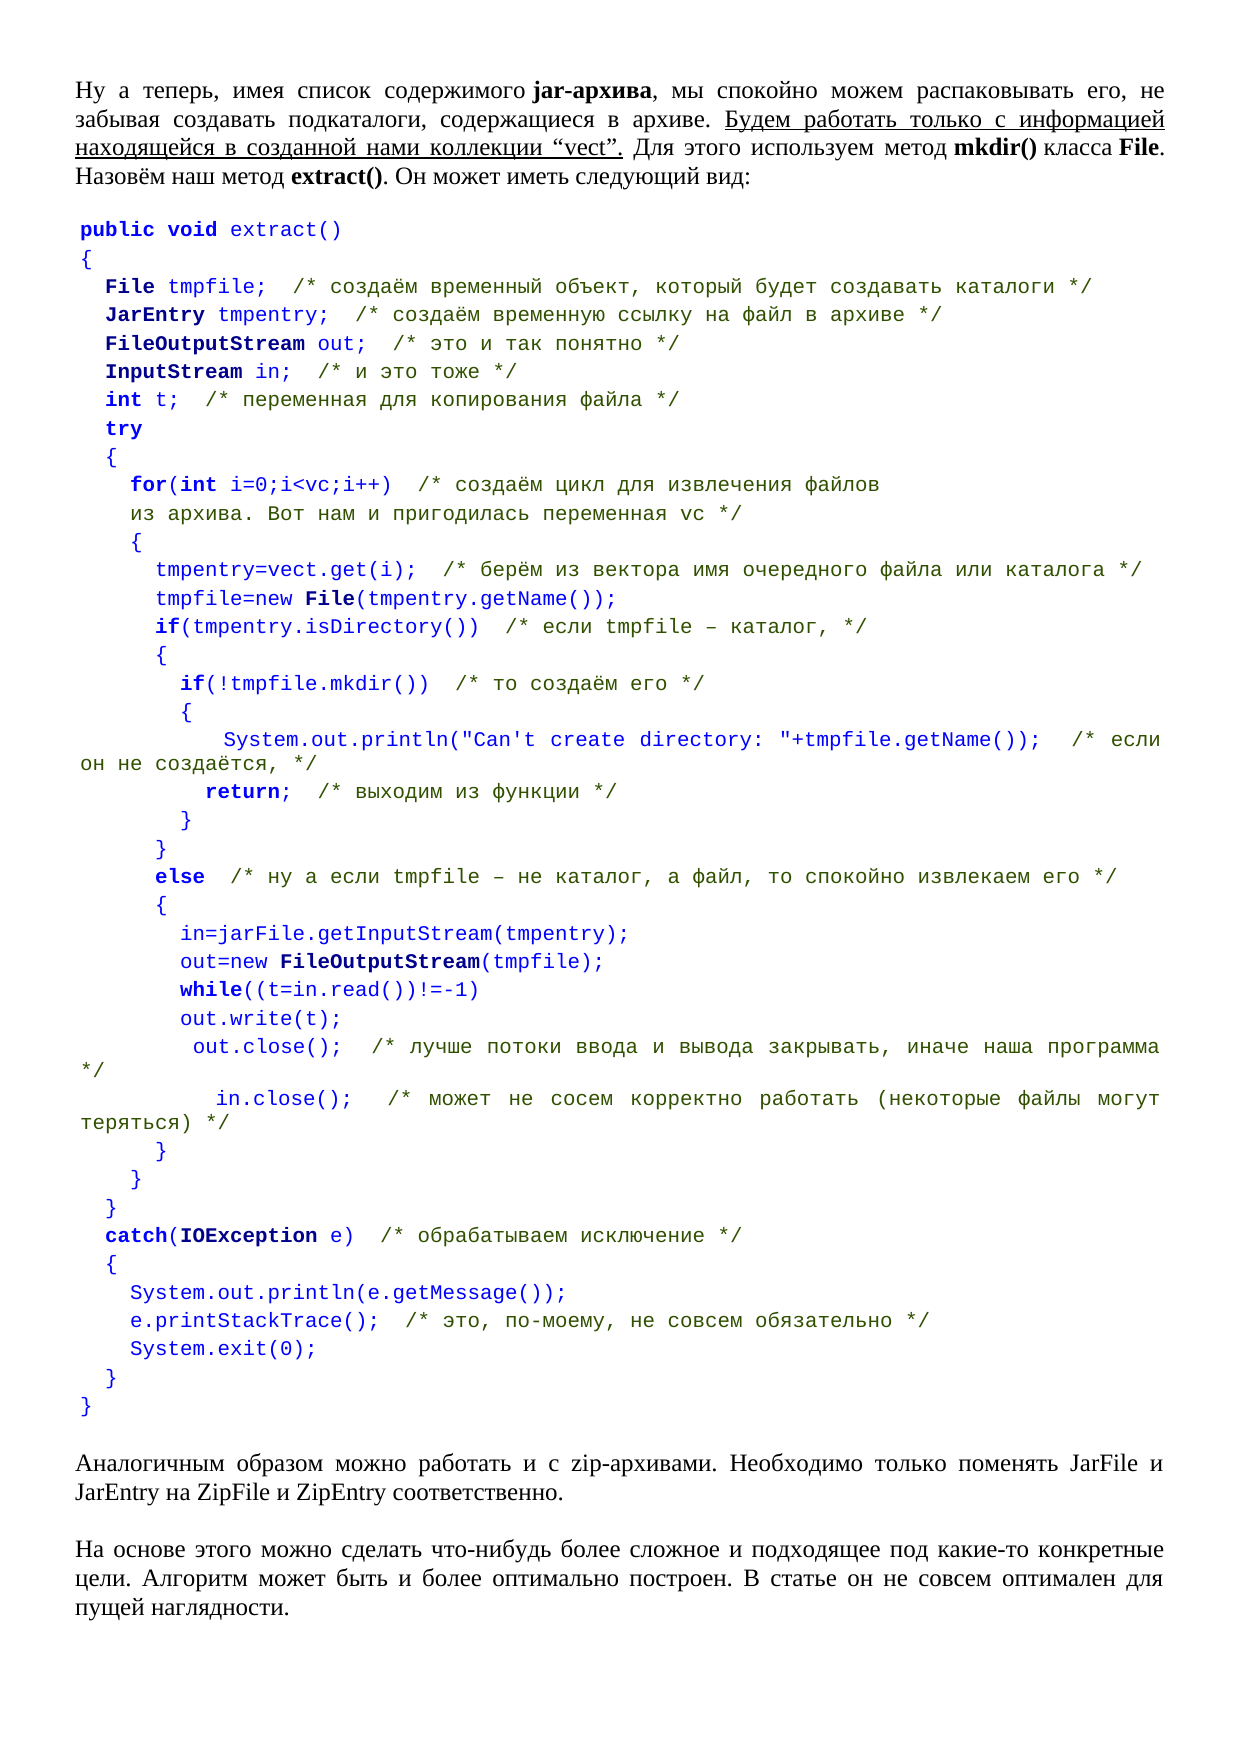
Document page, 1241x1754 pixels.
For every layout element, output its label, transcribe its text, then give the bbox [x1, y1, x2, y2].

text in.close(); /* может не сосем корректно работать (некоторые файлы могут теряться) */ [80, 1088, 1161, 1135]
text tmpentry=vect.get(i); /* берём из вектора имя очередного файла или каталога */ [80, 559, 1161, 583]
text public void extract() [80, 219, 1161, 243]
text { [80, 644, 1161, 668]
text На основе этого можно сделать что-нибудь более сложное и подходящее под какие-то конкретные цели. Алгоритм может быть и более оптимально построен. В статье он не совсем оптимален для пущей наглядности. [75, 1534, 1165, 1621]
text out.close(); /* лучше потоки ввода и вывода закрывать, иначе наша программа */ [80, 1036, 1161, 1083]
text } [80, 809, 1161, 833]
text File tmpfile; /* создаём временный объект, который будет создавать каталоги */ [80, 276, 1161, 299]
text из архива. Вот нам и пригодилась переменная vc */ [80, 502, 1161, 526]
text catch(IOException e) /* обрабатываем исключение */ [80, 1225, 1161, 1249]
text InputStream in; /* и это тоже */ [80, 361, 1161, 384]
text FileOutputStream out; /* это и так понятно */ [80, 332, 1161, 356]
text tmpfile=new File(tmpentry.getName()); [80, 587, 1161, 611]
text JarEntry tmpentry; /* создаём временную ссылку на файл в архиве */ [80, 304, 1161, 328]
text } [80, 1168, 1161, 1192]
text { [80, 247, 1161, 271]
text { [80, 446, 1161, 469]
text } [80, 1197, 1161, 1220]
text } [80, 838, 1161, 861]
text try [80, 417, 1161, 441]
text } [80, 1367, 1161, 1390]
text Ну а теперь, имея список содержимого jar-архива, мы спокойно можем распаковывать его, не забывая создавать подкаталоги, содержащиеся в архиве. Будем работать только с информацией находящейся в созданной нами коллекции “vect”. Для этого используем метод mkdir() класса File. Назовём наш метод extract(). Он может иметь следующий вид: [75, 75, 1165, 190]
text if(!tmpfile.mkdir()) /* то создаём его */ [80, 672, 1161, 696]
text { [80, 1253, 1161, 1277]
text } [80, 1395, 1161, 1419]
text System.out.println("Can't create directory: "+tmpfile.getName()); /* если он не создаётся, */ [80, 729, 1161, 776]
text return; /* выходим из функции */ [80, 781, 1161, 805]
text { [80, 894, 1161, 918]
text if(tmpentry.isDirectory()) /* если tmpfile – каталог, */ [80, 616, 1161, 639]
text while((t=in.read())!=-1) [80, 979, 1161, 1003]
text { [80, 531, 1161, 554]
text } [80, 1140, 1161, 1164]
text out.write(t); [80, 1008, 1161, 1031]
text { [80, 701, 1161, 724]
text for(int i=0;i<vc;i++) /* создаём цикл для извлечения файлов [80, 474, 1161, 498]
text in=jarFile.getInputStream(tmpentry); [80, 923, 1161, 946]
text Аналогичным образом можно работать и с zip-архивами. Необходимо только поменять JarFile и JarEntry на ZipFile и ZipEntry соответственно. [75, 1448, 1165, 1505]
text out=new FileOutputStream(tmpfile); [80, 951, 1161, 975]
text System.exit(0); [80, 1338, 1161, 1362]
text e.printStackTrace(); /* это, по-моему, не совсем обязательно */ [80, 1310, 1161, 1334]
text System.out.println(e.getMessage()); [80, 1282, 1161, 1305]
text else /* ну а если tmpfile – не каталог, а файл, то спокойно извлекаем его */ [80, 866, 1161, 890]
text int t; /* переменная для копирования файла */ [80, 389, 1161, 413]
